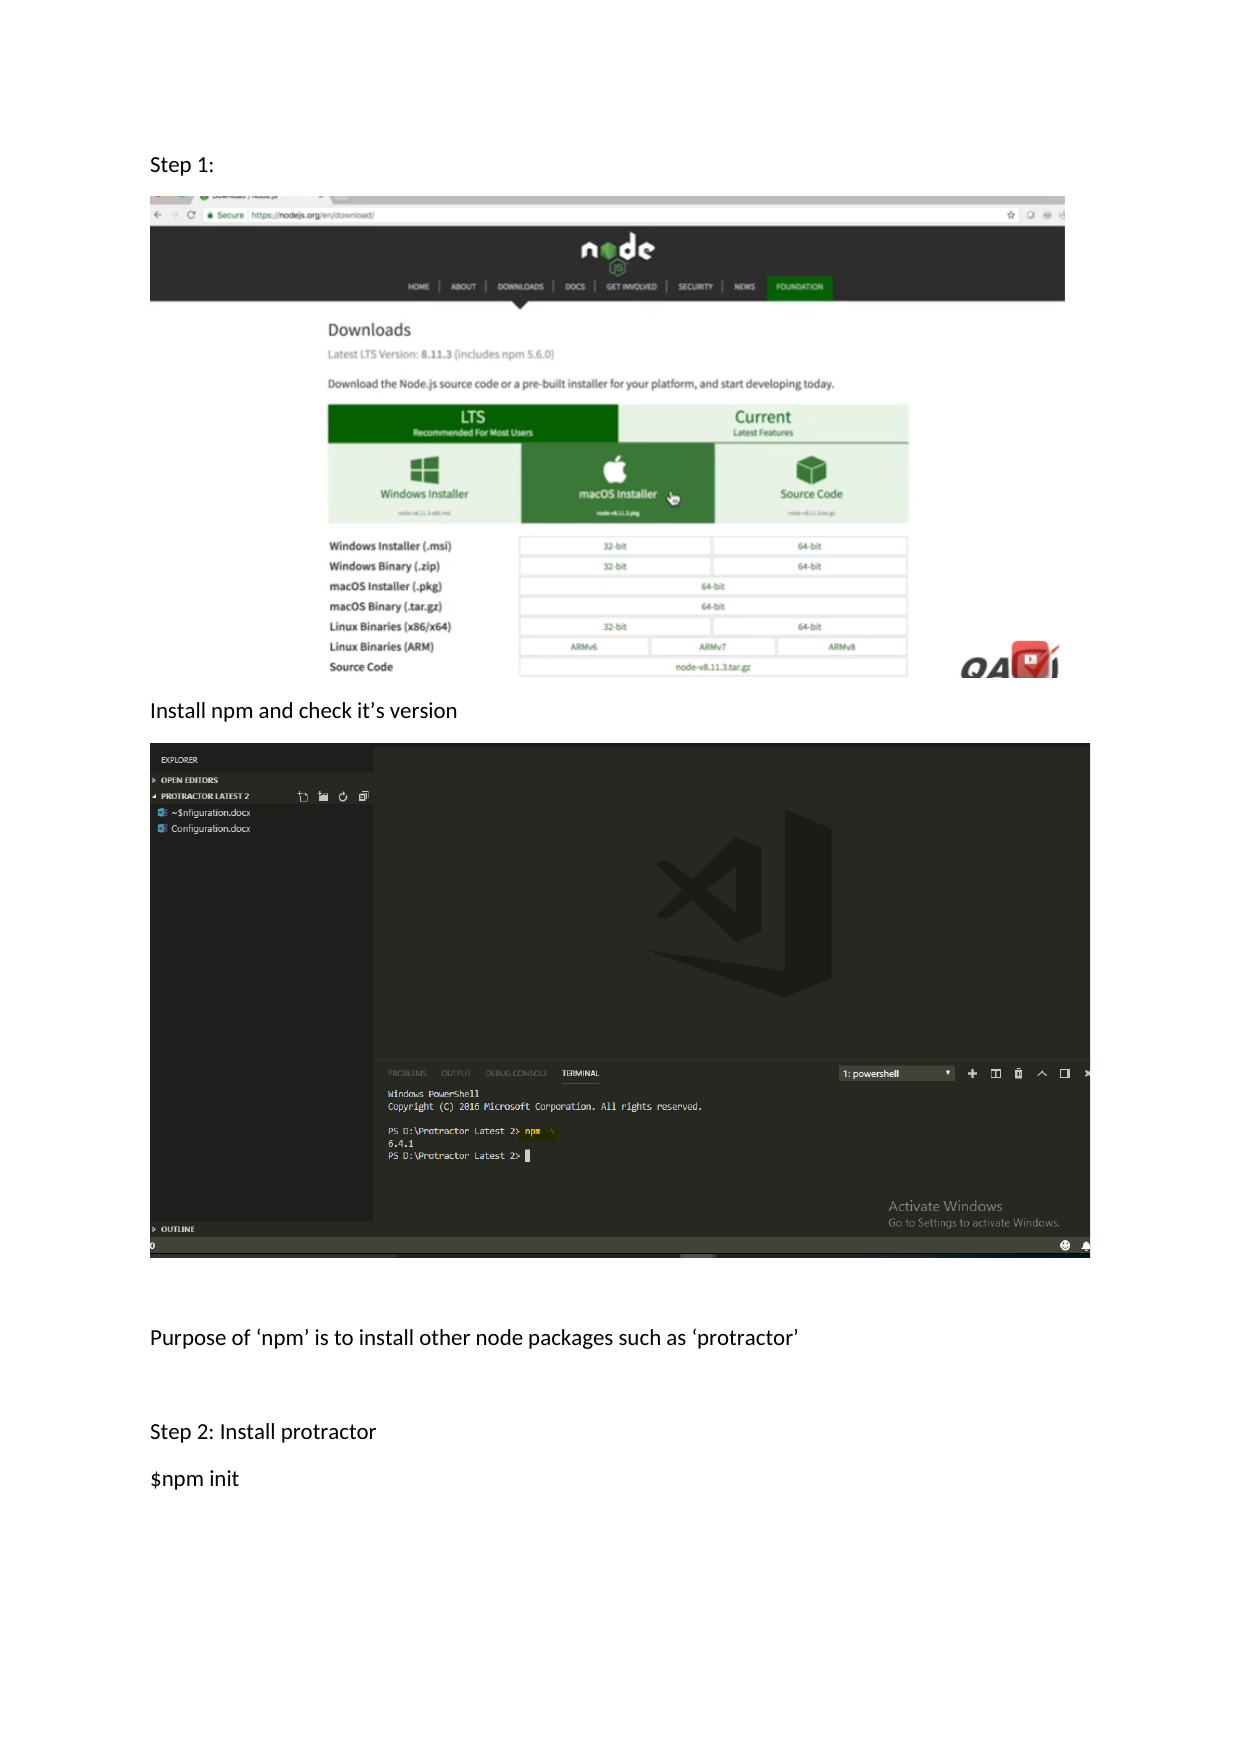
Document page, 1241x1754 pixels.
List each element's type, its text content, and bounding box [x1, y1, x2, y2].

text Step 1: [150, 150, 1090, 178]
text Purpose of ‘npm’ is to install other node packages such as ‘protractor’ [150, 1323, 1090, 1351]
text Step 2: Install protractor [150, 1417, 1090, 1445]
text Install npm and check it’s version [150, 697, 1090, 725]
text $npm init [150, 1464, 1090, 1492]
picture [150, 743, 1091, 1258]
picture [150, 196, 1091, 678]
